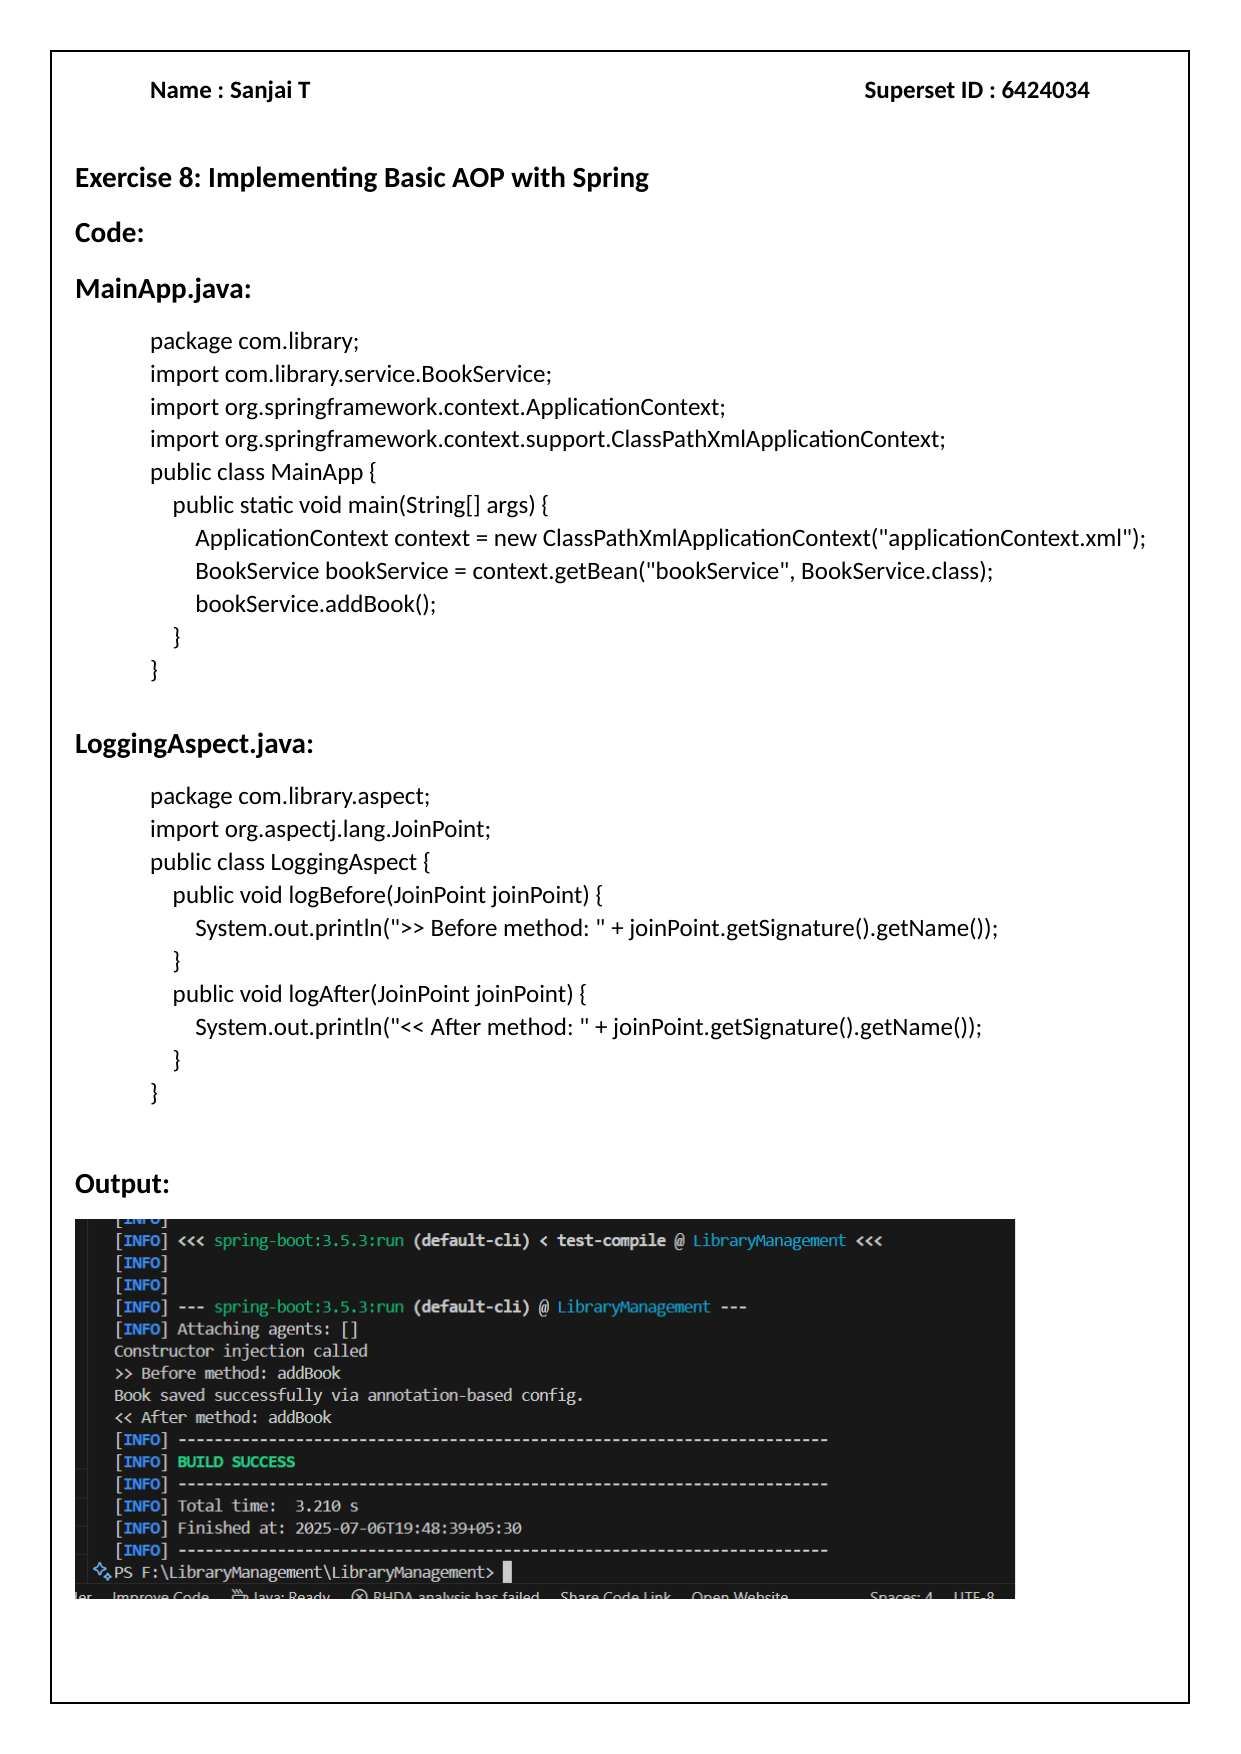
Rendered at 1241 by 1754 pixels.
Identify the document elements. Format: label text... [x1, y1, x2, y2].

text } [150, 654, 1165, 684]
text Code: [75, 214, 1165, 250]
text Output: [75, 1165, 1165, 1200]
text public class MainApp { [150, 456, 1165, 487]
text import com.library.service.BookService; [150, 358, 1165, 388]
text import org.springframework.context.support.ClassPathXmlApplicationContext; [150, 423, 1165, 454]
text BookService bookService = context.getBean("bookService", BookService.class); [150, 555, 1165, 586]
picture [75, 1219, 1016, 1599]
text MainApp.java: [75, 270, 1165, 305]
text Exercise 8: Implementing Basic AOP with Spring [75, 159, 1165, 195]
text } [150, 945, 1165, 976]
text System.out.println(">> Before method: " + joinPoint.getSignature().getName()); [150, 912, 1165, 943]
text System.out.println("<< After method: " + joinPoint.getSignature().getName()); [150, 1011, 1165, 1041]
text import org.springframework.context.ApplicationContext; [150, 391, 1165, 421]
text package com.library; [150, 325, 1165, 355]
text public static void main(String[] args) { [150, 489, 1165, 520]
text ApplicationContext context = new ClassPathXmlApplicationContext("applicationContext.xml"); [150, 522, 1165, 553]
text import org.aspectj.lang.JoinPoint; [150, 813, 1165, 844]
text public class LoggingAspect { [150, 846, 1165, 877]
text bookService.addBook(); [150, 588, 1165, 619]
text public void logBefore(JoinPoint joinPoint) { [150, 879, 1165, 910]
text package com.library.aspect; [150, 780, 1165, 811]
text LoggingAspect.java: [75, 725, 1165, 761]
text } [150, 621, 1165, 652]
text } [150, 1044, 1165, 1074]
text public void logAfter(JoinPoint joinPoint) { [150, 978, 1165, 1008]
text } [150, 1077, 1165, 1107]
